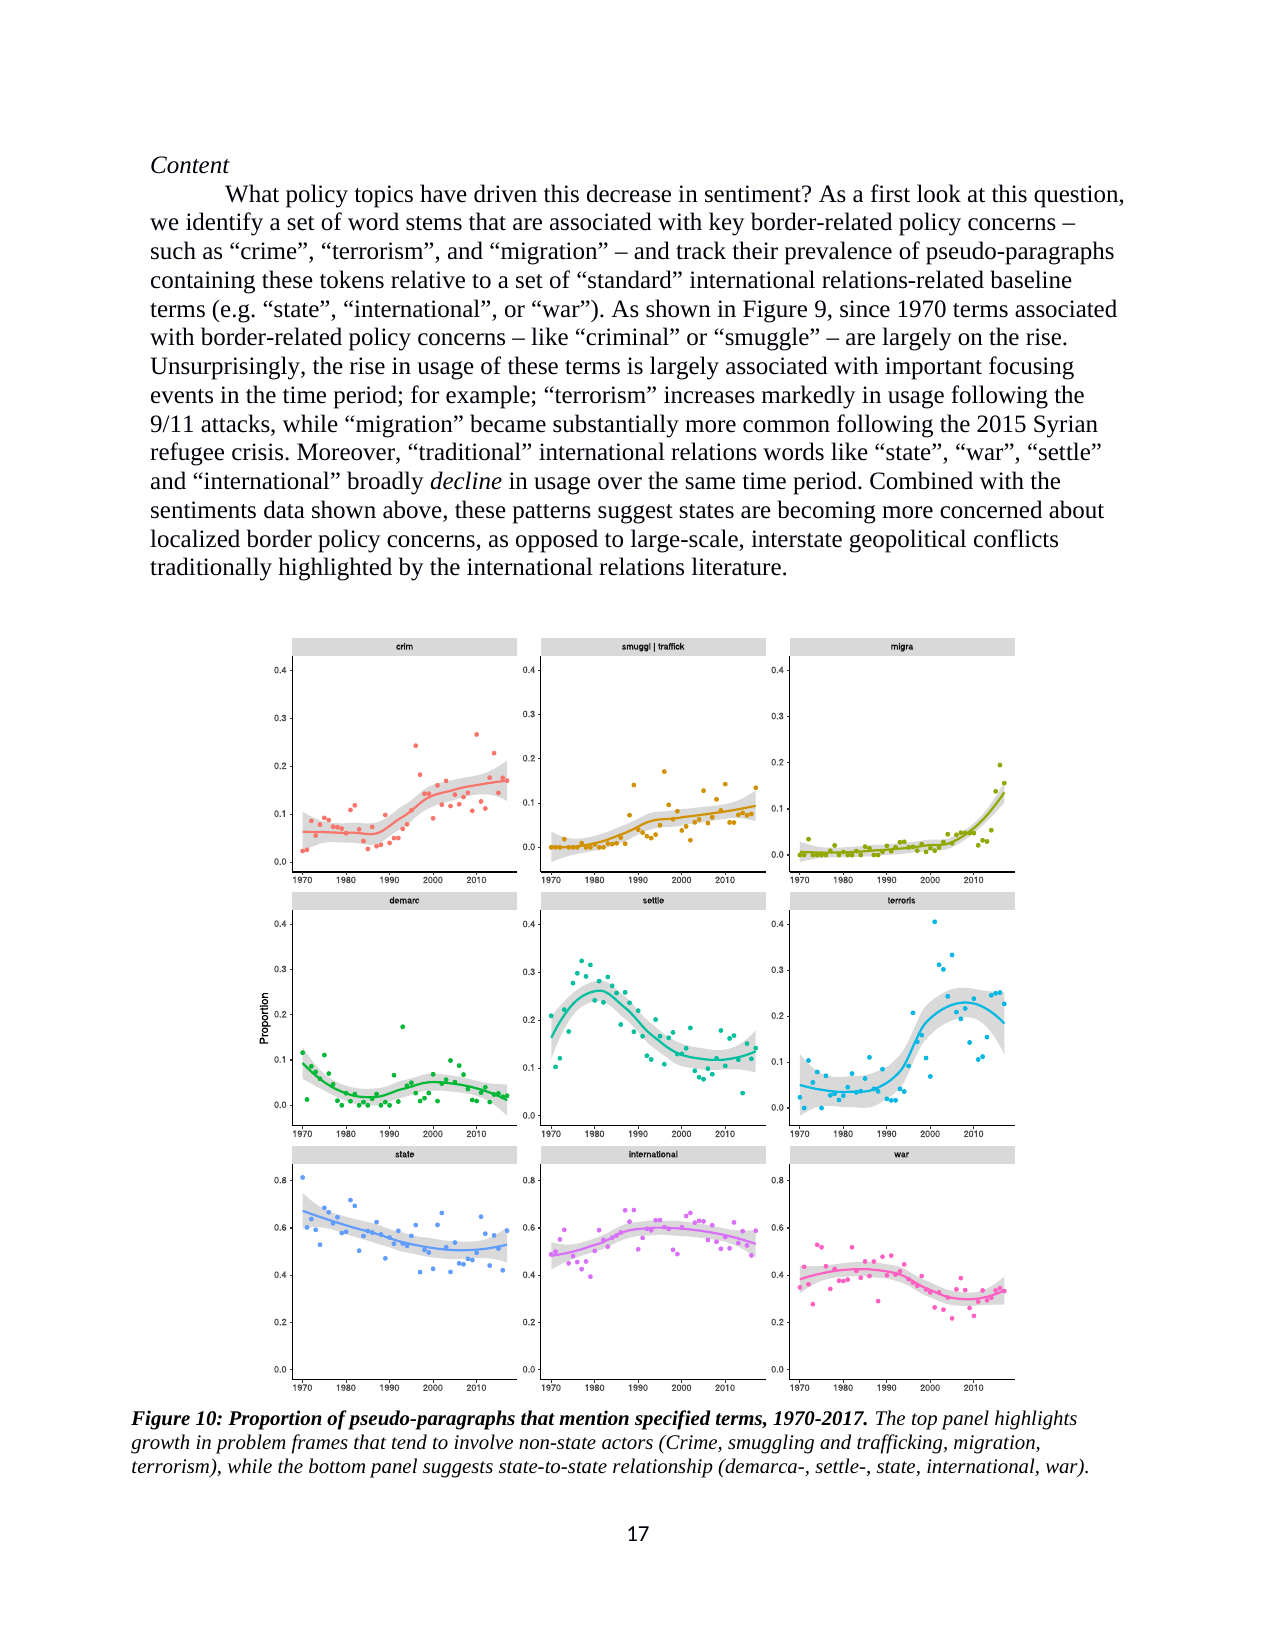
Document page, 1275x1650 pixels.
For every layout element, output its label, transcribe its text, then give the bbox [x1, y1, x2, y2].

text What policy topics have driven this decrease in sentiment? As a first look at this question, we identify a set of word stems that are associated with key border-related policy concerns – such as “crime”, “terrorism”, and “migration” – and track their prevalence of pseudo-paragraphs containing these tokens relative to a set of “standard” international relations-related baseline terms (e.g. “state”, “international”, or “war”). As shown in Figure 9, since 1970 terms associated with border-related policy concerns – like “criminal” or “smuggle” – are largely on the rise. Unsurprisingly, the rise in usage of these terms is largely associated with important focusing events in the time period; for example; “terrorism” increases markedly in usage following the 9/11 attacks, while “migration” became substantially more common following the 2015 Syrian refugee crisis. Moreover, “traditional” international relations words like “state”, “war”, “settle” and “international” broadly decline in usage over the same time period. Combined with the sentiments data shown above, these patterns suggest states are becoming more concerned about localized border policy concerns, as opposed to large-scale, interstate geopolitical conflicts traditionally highlighted by the international relations literature. [150, 179, 1125, 581]
text Content [150, 150, 1125, 179]
